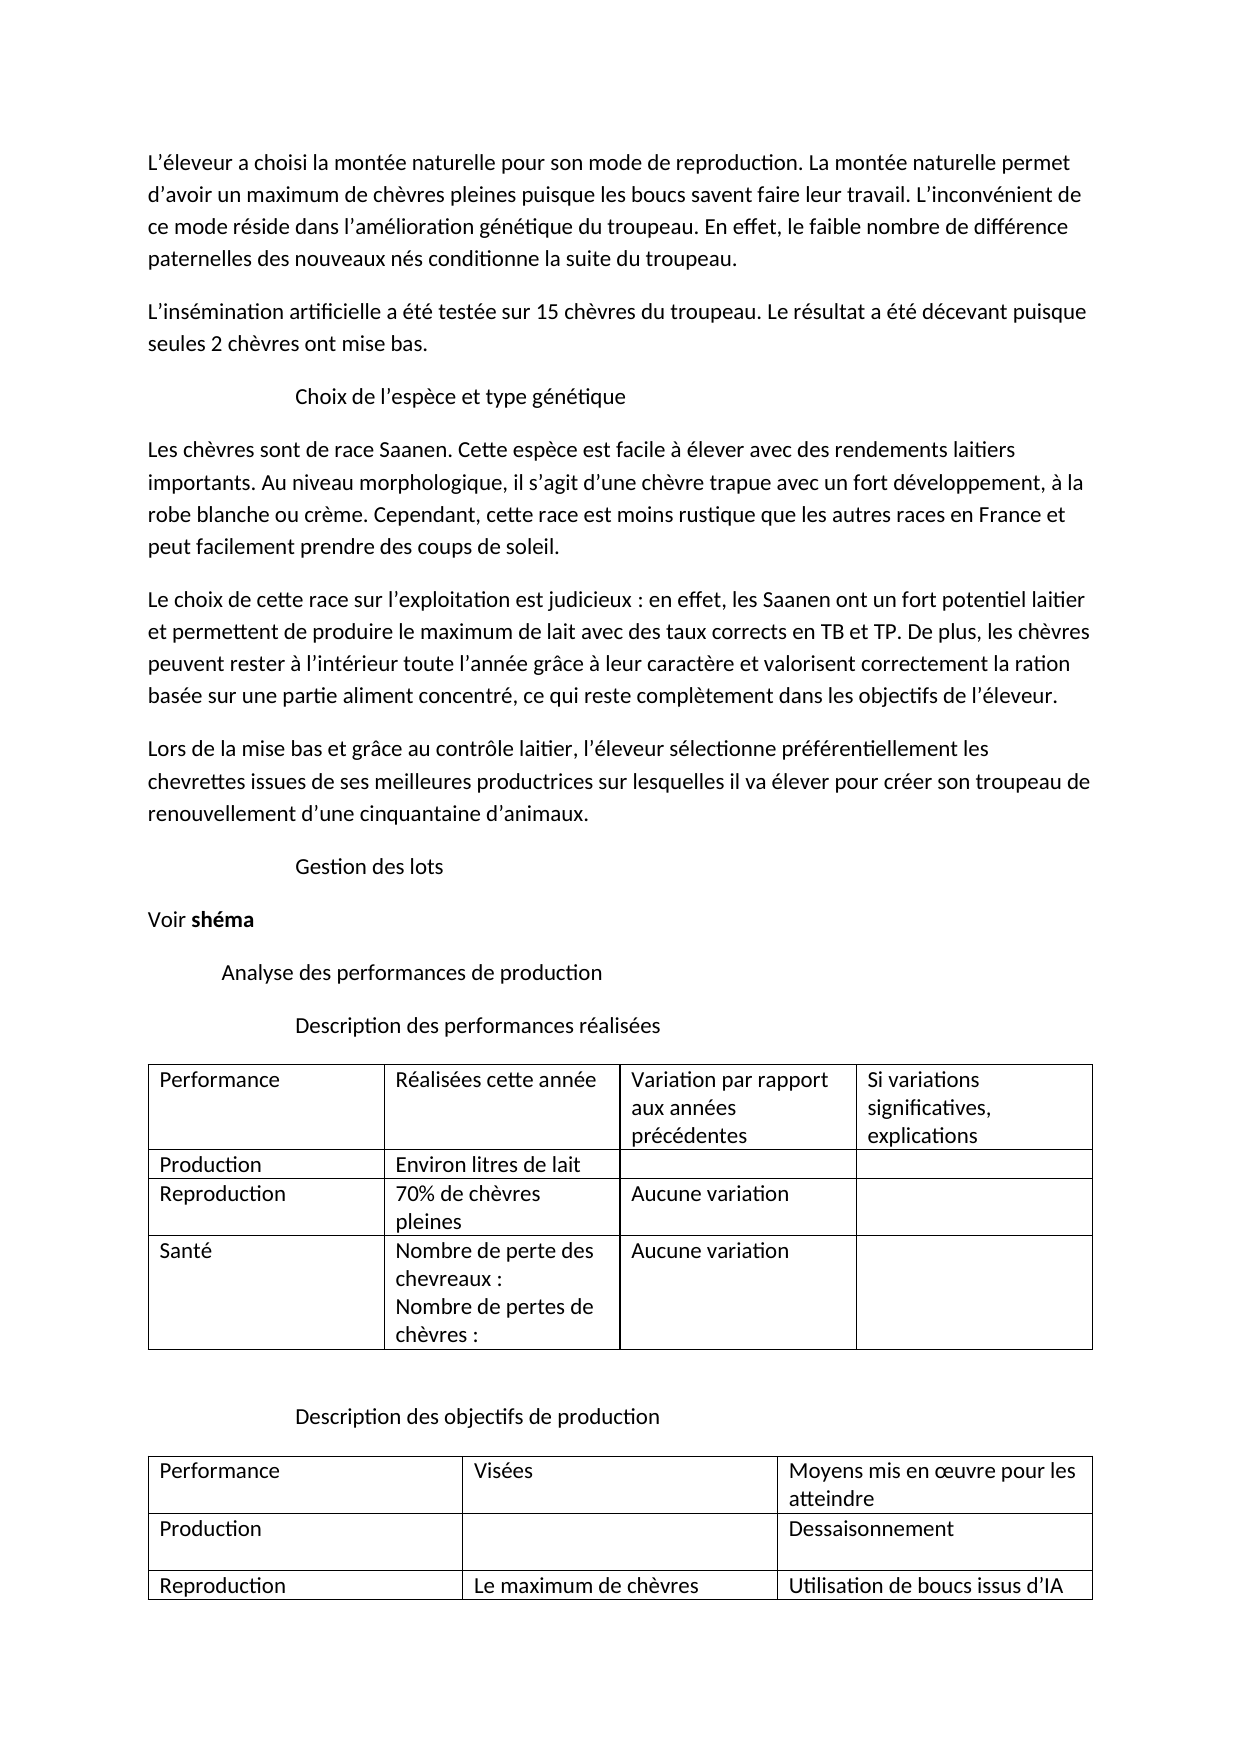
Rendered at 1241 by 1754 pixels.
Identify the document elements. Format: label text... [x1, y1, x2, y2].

text Le choix de cette race sur l’exploitation est judicieux : en effet, les Saanen ont un fort potentiel laitier et permettent de produire le maximum de lait avec des taux corrects en TB et TP. De plus, les chèvres peuvent rester à l’intérieur toute l’année grâce à leur caractère et valorisent correctement la ration basée sur une partie aliment concentré, ce qui reste complètement dans les objectifs de l’éleveur. [148, 585, 1093, 709]
table_cell Reproduction [149, 1179, 384, 1235]
text Analyse des performances de production [148, 958, 1093, 986]
table_cell [857, 1179, 1092, 1235]
table_header Performance [149, 1065, 384, 1149]
table_cell Aucune variation [621, 1179, 856, 1235]
table_cell Nombre de perte des chevreaux : Nombre de pertes de chèvres : [385, 1236, 619, 1348]
table_header Performance [149, 1457, 462, 1513]
table_cell Santé [149, 1236, 384, 1348]
text L’éleveur a choisi la montée naturelle pour son mode de reproduction. La montée naturelle permet d’avoir un maximum de chèvres pleines puisque les boucs savent faire leur travail. L’inconvénient de ce mode réside dans l’amélioration génétique du troupeau. En effet, le faible nombre de différence paternelles des nouveaux nés conditionne la suite du troupeau. [148, 148, 1093, 272]
table_cell 70% de chèvres pleines [385, 1179, 619, 1235]
table_header Visées [463, 1457, 777, 1513]
text Les chèvres sont de race Saanen. Cette espèce est facile à élever avec des rendements laitiers importants. Au niveau morphologique, il s’agit d’une chèvre trapue avec un fort développement, à la robe blanche ou crème. Cependant, cette race est moins rustique que les autres races en France et peut facilement prendre des coups de soleil. [148, 435, 1093, 560]
text Lors de la mise bas et grâce au contrôle laitier, l’éleveur sélectionne préférentiellement les chevrettes issues de ses meilleures productrices sur lesquelles il va élever pour créer son troupeau de renouvellement d’une cinquantaine d’animaux. [148, 734, 1093, 827]
text L’insémination artificielle a été testée sur 15 chèvres du troupeau. Le résultat a été décevant puisque seules 2 chèvres ont mise bas. [148, 297, 1093, 357]
table_cell Aucune variation [621, 1236, 856, 1348]
table_cell Production [149, 1514, 462, 1570]
text Gestion des lots [148, 852, 1093, 880]
table_header Variation par rapport aux années précédentes [621, 1065, 856, 1149]
table_cell Production [149, 1150, 384, 1178]
table_cell [857, 1236, 1092, 1348]
text Description des objectifs de production [148, 1402, 1093, 1431]
table_cell Environ litres de lait [385, 1150, 619, 1178]
table_header Si variations significatives, explications [857, 1065, 1092, 1149]
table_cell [778, 1571, 1092, 1599]
table_cell Reproduction [149, 1571, 462, 1599]
table_header Réalisées cette année [385, 1065, 619, 1149]
table_cell [857, 1150, 1092, 1178]
table_cell [463, 1514, 777, 1570]
table_cell Dessaisonnement [778, 1514, 1092, 1570]
table_header Moyens mis en œuvre pour les atteindre [778, 1457, 1092, 1513]
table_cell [463, 1571, 777, 1599]
text Description des performances réalisées [148, 1011, 1093, 1039]
text Voir shéma [148, 905, 1093, 933]
text Choix de l’espèce et type génétique [148, 382, 1093, 410]
table_cell [621, 1150, 856, 1178]
